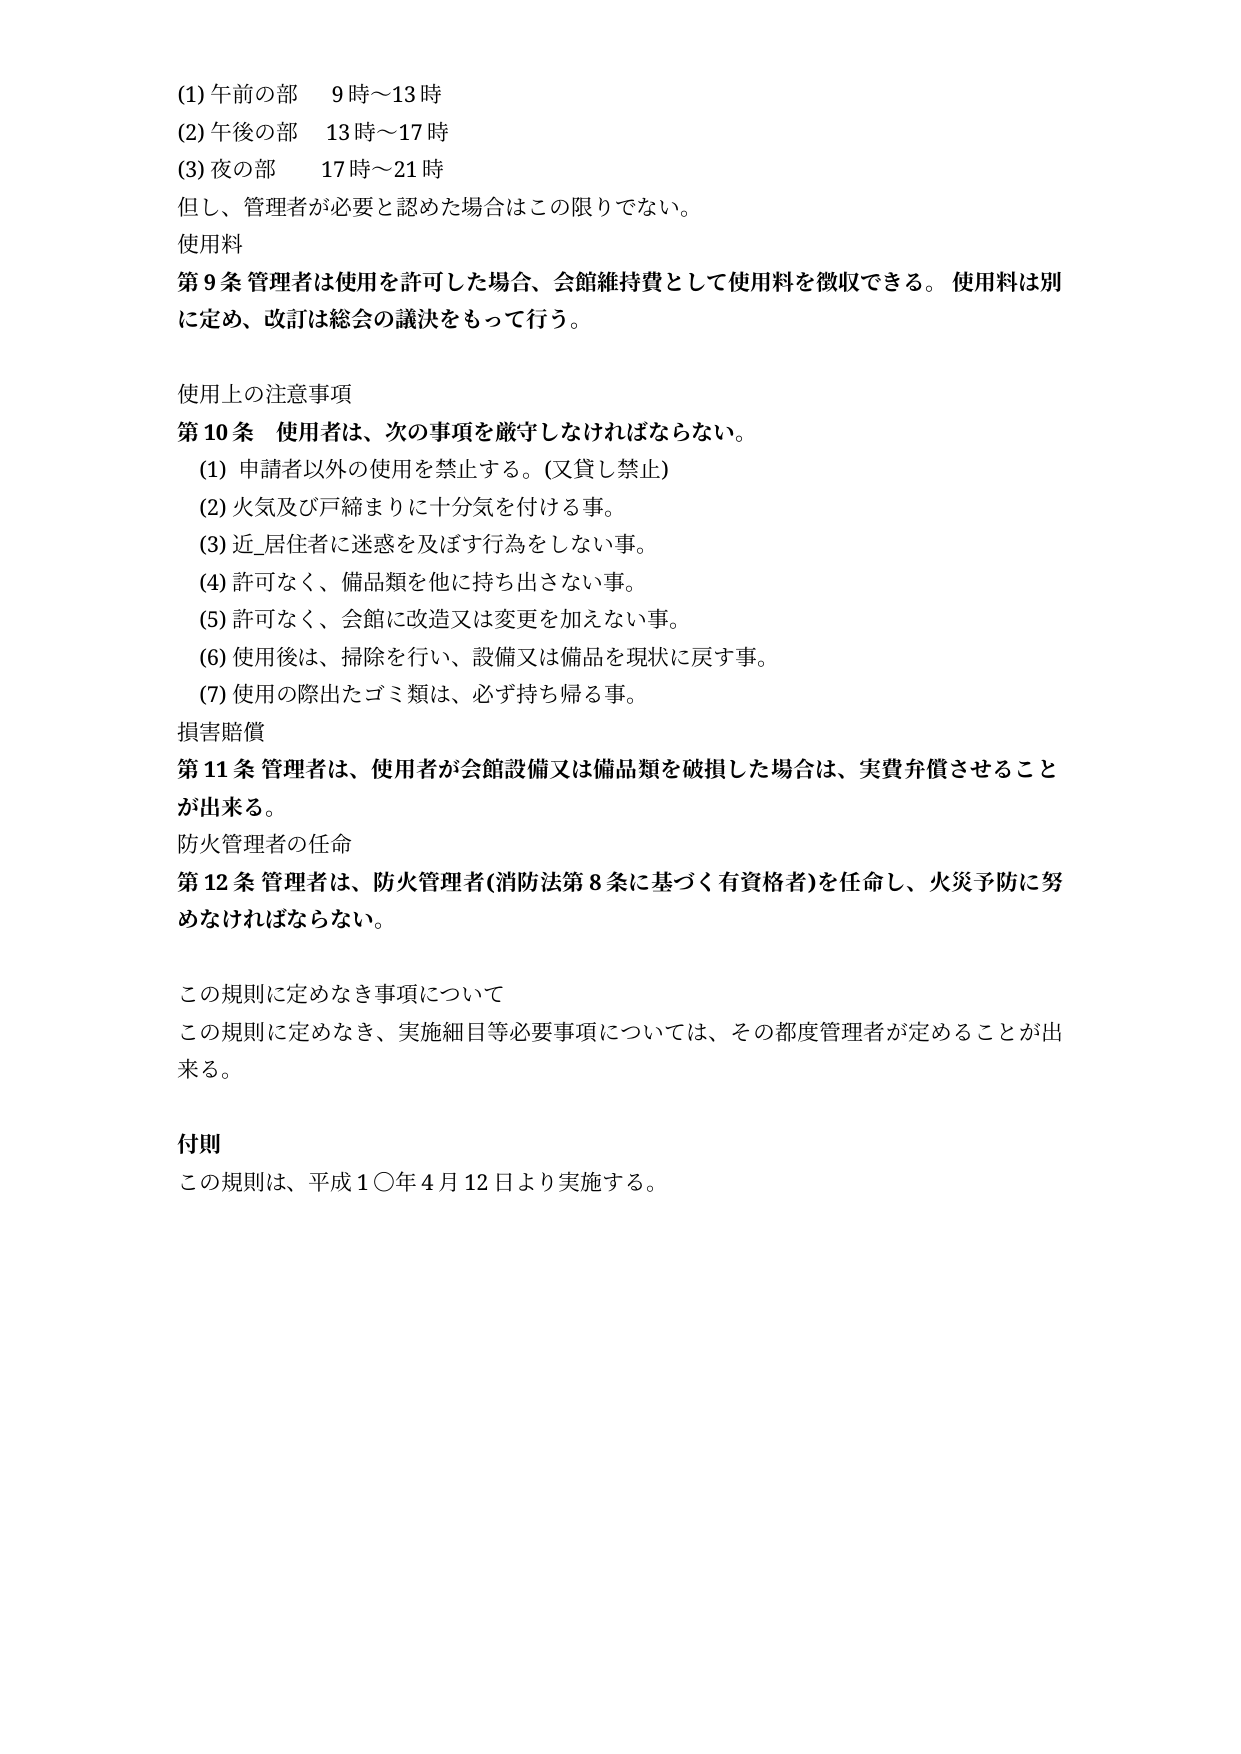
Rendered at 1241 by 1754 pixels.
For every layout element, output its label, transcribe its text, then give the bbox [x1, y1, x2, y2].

subtitle 付則 [177, 1125, 1063, 1162]
text この規則は、平成1〇年4月12日より実施する。 [177, 1162, 1063, 1200]
text この規則に定めなき、実施細目等必要事項については、その都度管理者が定めることが出来る。 [177, 1012, 1063, 1087]
text (3) 近_居住者に迷惑を及ぼす行為をしない事。 [199, 525, 1063, 562]
text (5) 許可なく、会館に改造又は変更を加えない事。 [199, 600, 1063, 637]
text (4) 許可なく、備品類を他に持ち出さない事。 [199, 562, 1063, 600]
text 使用料 [177, 225, 1063, 262]
text (2) 火気及び戸締まりに十分気を付ける事。 [199, 487, 1063, 525]
text 損害賠償 [177, 712, 1063, 750]
subtitle 第10条 使用者は、次の事項を厳守しなければならない。 [177, 412, 1063, 450]
text (2) 午後の部 13時〜17時 [177, 112, 1063, 150]
text この規則に定めなき事項について [177, 975, 1063, 1012]
subtitle 第11条 管理者は、使用者が会館設備又は備品類を破損した場合は、実費弁償させることが出来る。 [177, 750, 1063, 825]
text 防火管理者の任命 [177, 825, 1063, 862]
text (6) 使用後は、掃除を行い、設備又は備品を現状に戻す事。 [199, 637, 1063, 675]
text (7) 使用の際出たゴミ類は、必ず持ち帰る事。 [199, 675, 1063, 712]
text 但し、管理者が必要と認めた場合はこの限りでない。 [177, 187, 1063, 225]
text (3) 夜の部 17時〜21時 [177, 150, 1063, 187]
text 使用上の注意事項 [177, 375, 1063, 412]
text (1) 申請者以外の使用を禁止する。(又貸し禁止) [199, 450, 1063, 487]
subtitle 第12条 管理者は、防火管理者(消防法第8条に基づく有資格者)を任命し、火災予防に努めなければならない。 [177, 862, 1063, 937]
text (1) 午前の部 9時〜13時 [177, 75, 1063, 112]
subtitle 第9条 管理者は使用を許可した場合、会館維持費として使用料を徴収できる。 使用料は別に定め、改訂は総会の議決をもって行う。 [177, 262, 1063, 337]
